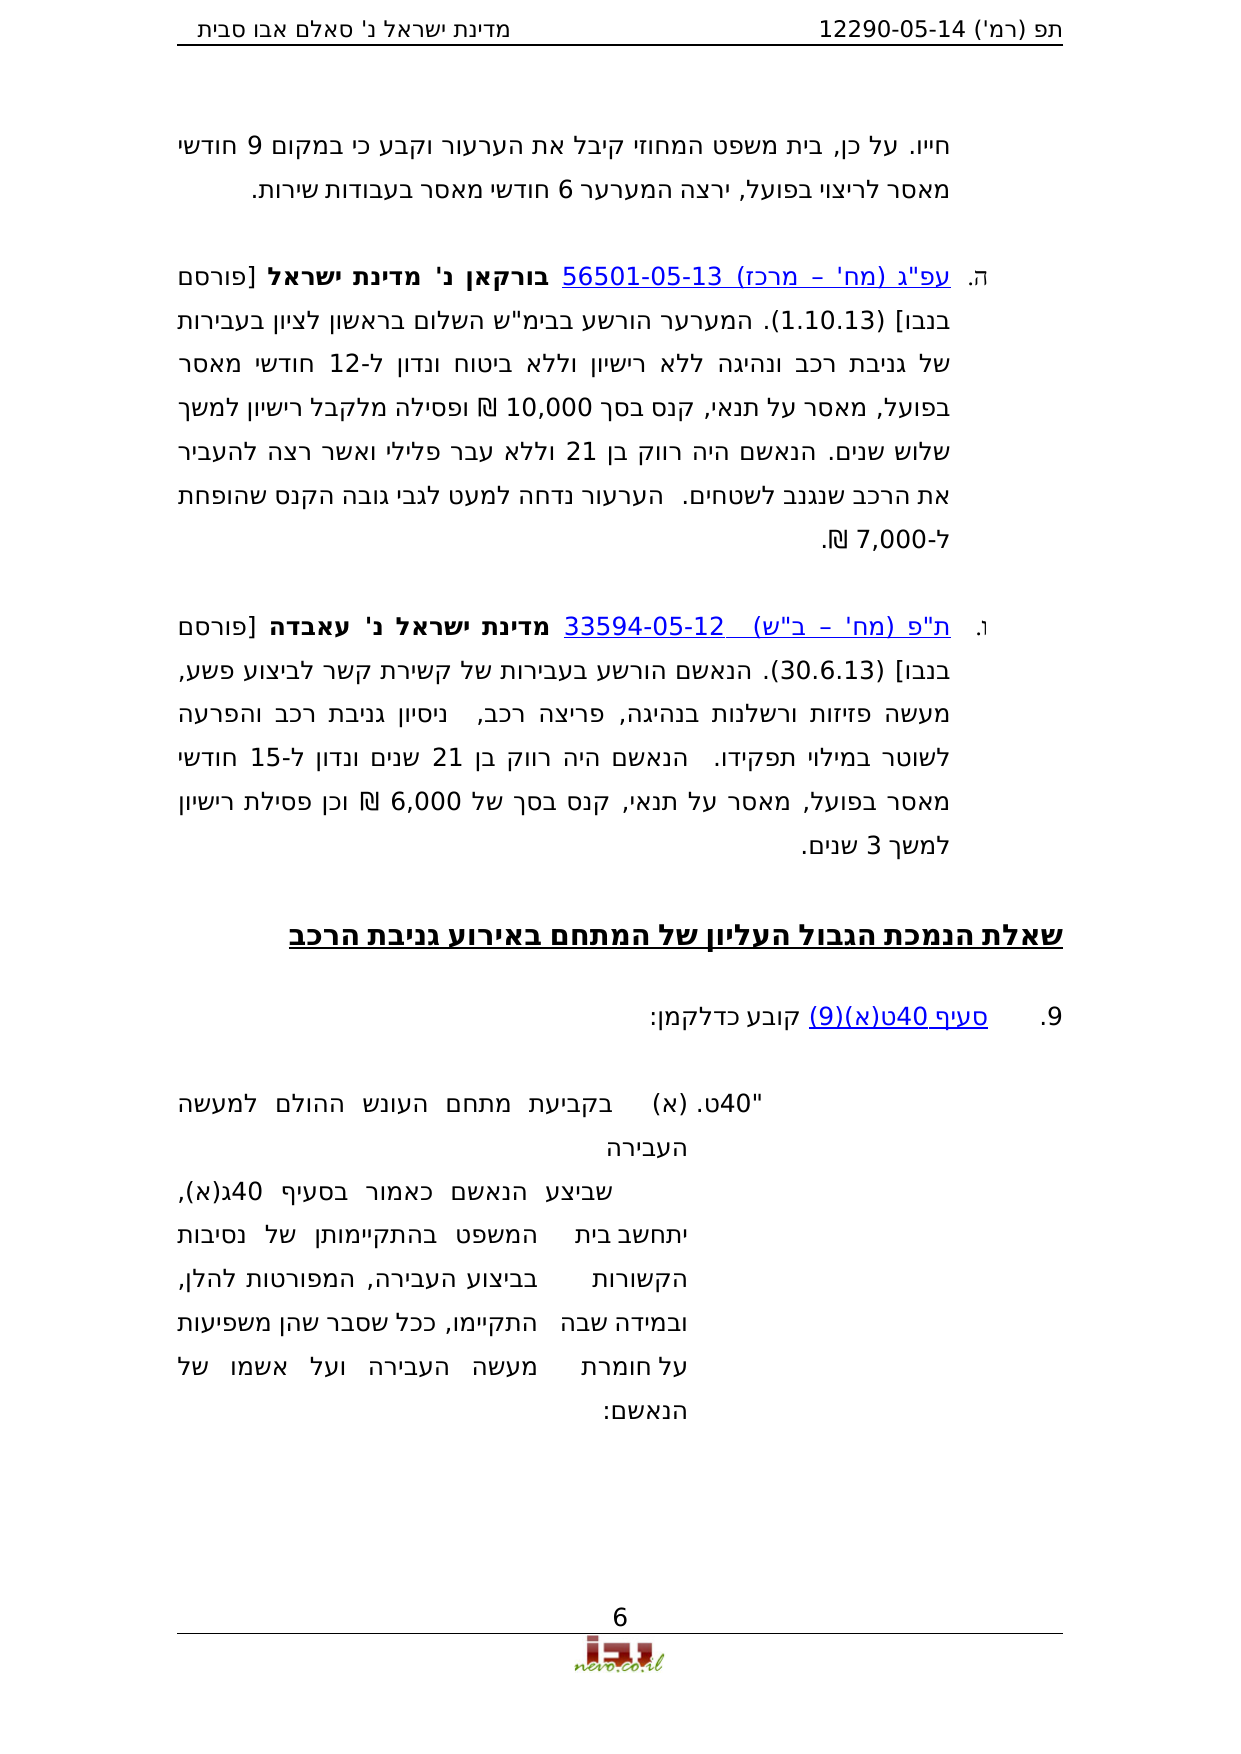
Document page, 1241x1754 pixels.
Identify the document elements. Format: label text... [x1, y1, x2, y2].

text 9. סעיף 40ט(א)(9) קובע כדלקמן: [177, 1002, 1063, 1032]
text "40ט. (א) בקביעת מתחם העונש ההולם למעשה העבירה [177, 1089, 763, 1162]
list עפ"ג (מח' – מרכז) 56501-05-13 בורקאן נ' מדינת ישראל [פורסם בנבו] (1.10.13). המערער הורשע בבימ"ש השלום בראשון לציון בעבירות של גניבת רכב ונהיגה ללא רישיון וללא ביטוח ונדון ל-12 חודשי מאסר בפועל, מאסר על תנאי, קנס בסך 10,000 ₪ ופסילה מלקבל רישיון למשך שלוש שנים. הנאשם היה רווק בן 21 וללא עבר פלילי ואשר רצה להעביר את הרכב שנגנב לשטחים. הערעור נדחה למעט לגבי גובה הקנס שהופחת ל-7,000 ₪. [177, 262, 988, 554]
picture [574, 1635, 666, 1673]
text שאלת הנמכת הגבול העליון של המתחם באירוע גניבת הרכב [177, 918, 1063, 952]
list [177, 131, 988, 204]
text שביצע הנאשם כאמור בסעיף 40ג(א), יתחשב בית המשפט בהתקיימותן של נסיבות הקשורות בביצוע העבירה, המפורטות להלן, ובמידה שבה התקיימו, ככל שסבר שהן משפיעות על חומרת מעשה העבירה ועל אשמו של הנאשם: [177, 1177, 763, 1425]
list ת"פ (מח' – ב"ש) 33594-05-12 מדינת ישראל נ' עאבדה [פורסם בנבו] (30.6.13). הנאשם הורשע בעבירות של קשירת קשר לביצוע פשע, מעשה פזיזות ורשלנות בנהיגה, פריצה רכב, ניסיון גניבת רכב והפרעה לשוטר במילוי תפקידו. הנאשם היה רווק בן 21 שנים ונדון ל-15 חודשי מאסר בפועל, מאסר על תנאי, קנס בסך של 6,000 ₪ וכן פסילת רישיון למשך 3 שנים. [177, 612, 988, 860]
